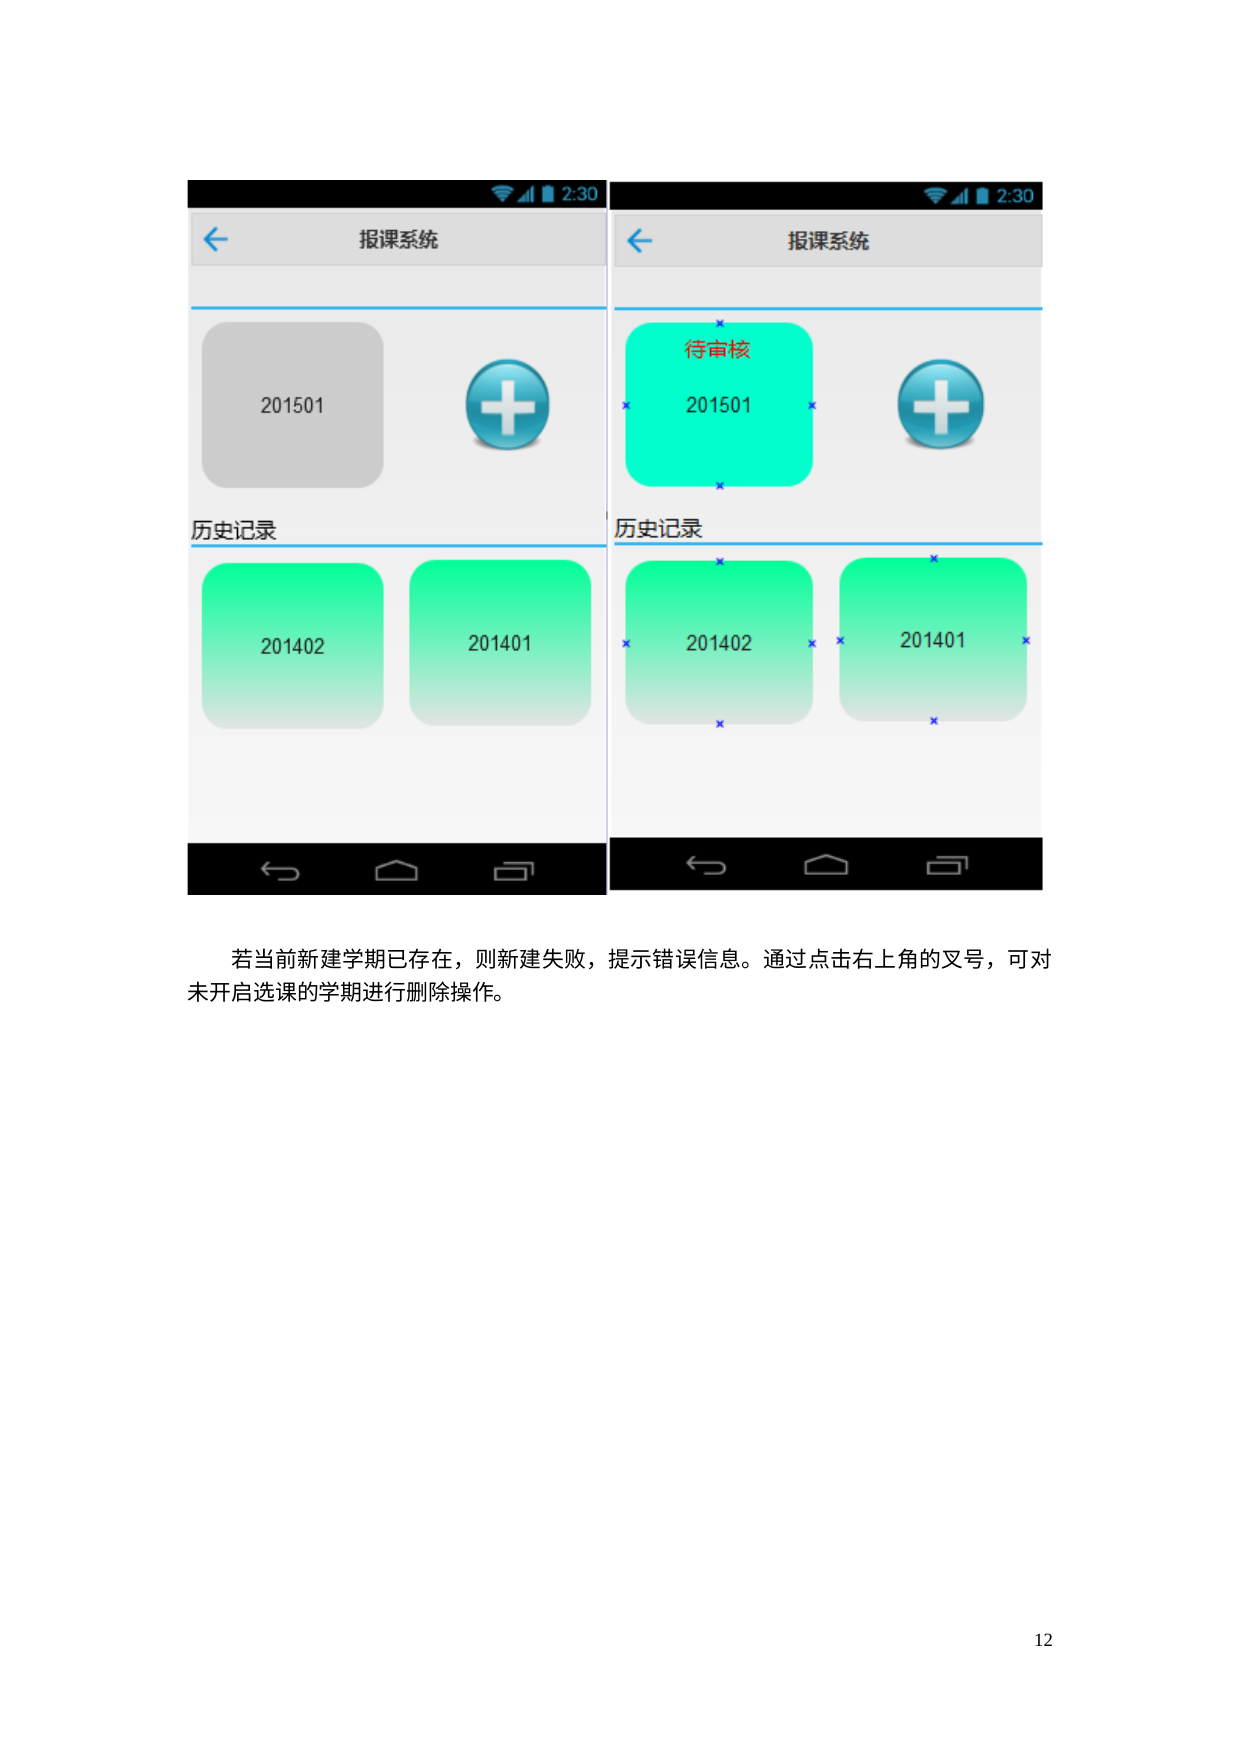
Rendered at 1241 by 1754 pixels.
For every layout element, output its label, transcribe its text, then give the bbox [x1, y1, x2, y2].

text 若当前新建学期已存在，则新建失败，提示错误信息。通过点击右上角的叉号，可对未开启选课的学期进行删除操作。 [187, 942, 1053, 1007]
picture [187, 177, 1046, 895]
